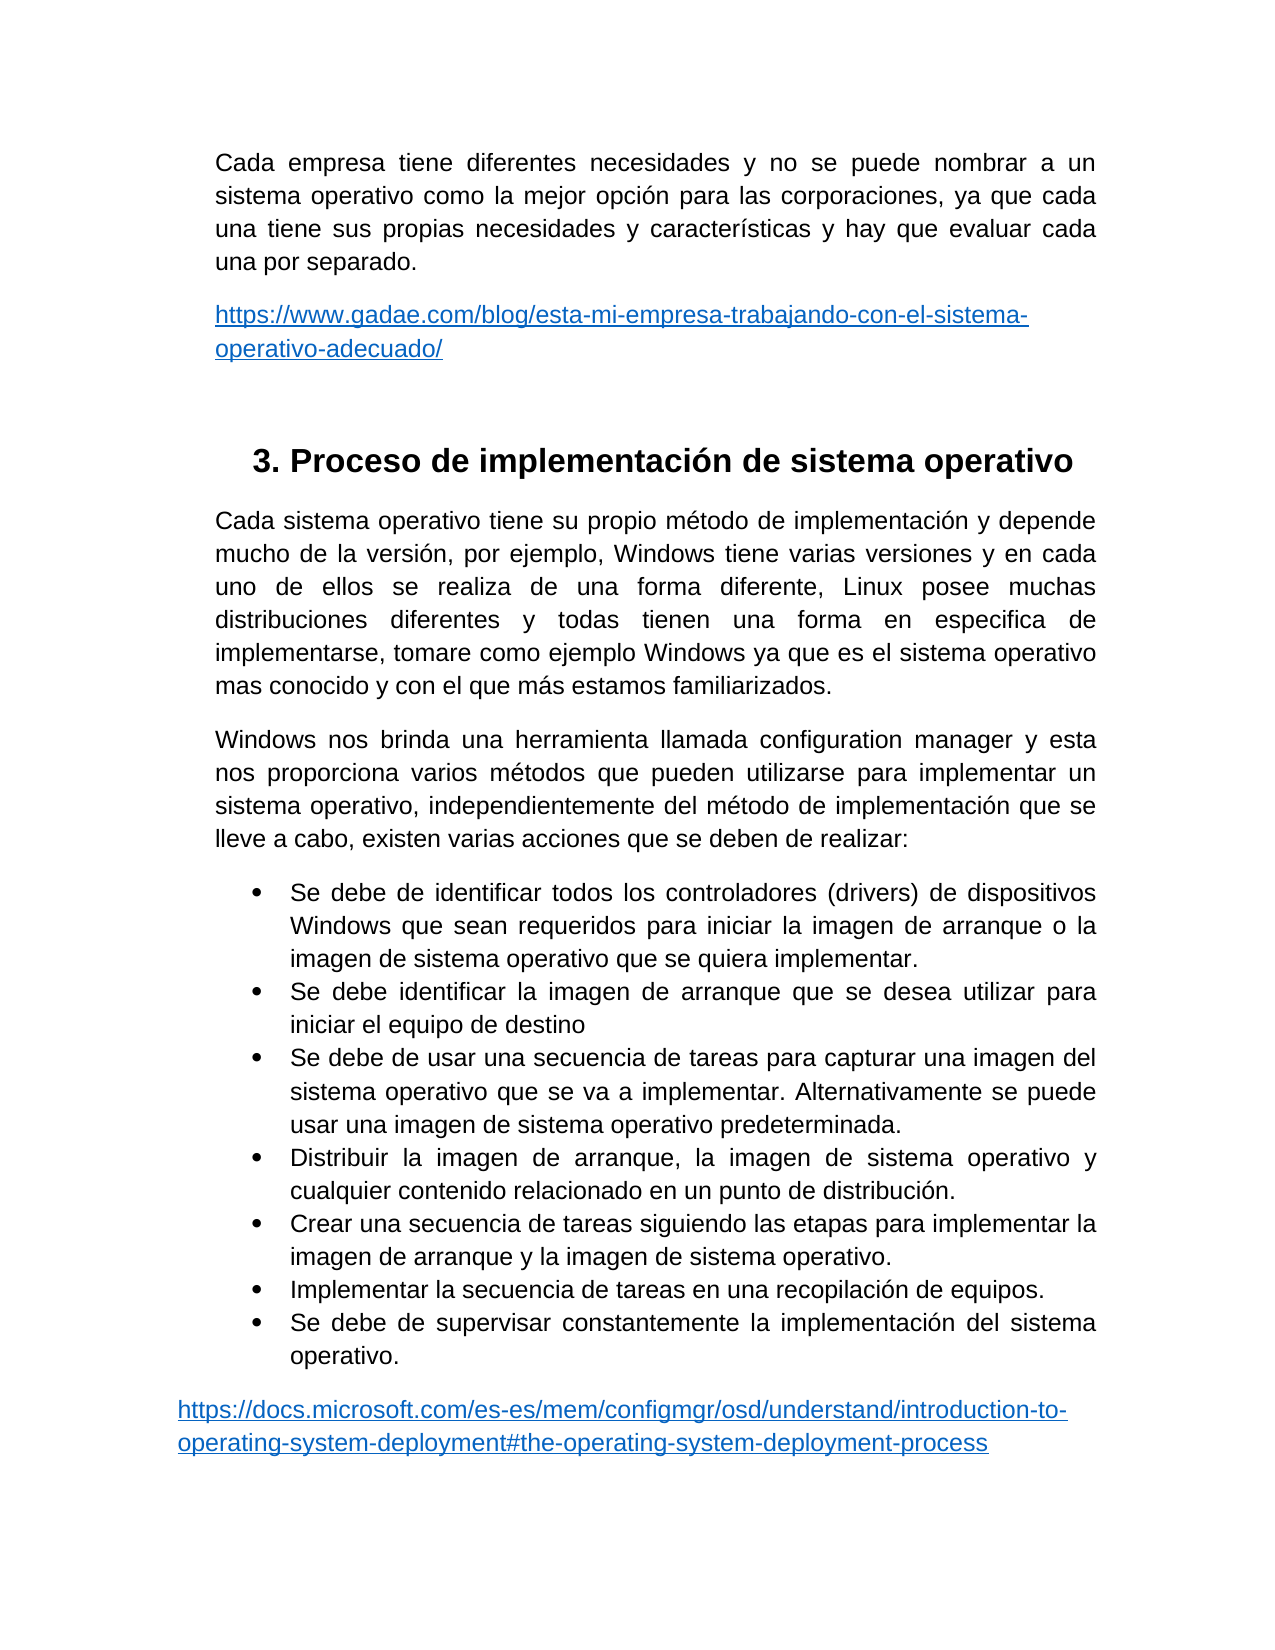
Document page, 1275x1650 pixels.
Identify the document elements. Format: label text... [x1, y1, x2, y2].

text https://www.gadae.com/blog/esta-mi-empresa-trabajando-con-el-sistema-operativo-adecuado/ [215, 301, 1098, 362]
list Distribuir la imagen de arranque, la imagen de sistema operativo y cualquier contenido relacionado en un punto de distribución. [252, 1143, 1098, 1204]
list Se debe identificar la imagen de arranque que se desea utilizar para iniciar el equipo de destino [252, 977, 1098, 1039]
list Se debe de supervisar constantemente la implementación del sistema operativo. [252, 1308, 1098, 1370]
list Proceso de implementación de sistema operativo​ [252, 441, 1098, 480]
text Cada empresa tiene diferentes necesidades y no se puede nombrar a un sistema operativo como la mejor opción para las corporaciones, ya que cada una tiene sus propias necesidades y características y hay que evaluar cada una por separado. [215, 148, 1098, 275]
text https://docs.microsoft.com/es-es/mem/configmgr/osd/understand/introduction-to-operating-system-deployment#the-operating-system-deployment-process [177, 1395, 1098, 1457]
text Cada sistema operativo tiene su propio método de implementación y depende mucho de la versión, por ejemplo, Windows tiene varias versiones y en cada uno de ellos se realiza de una forma diferente, Linux posee muchas distribuciones diferentes y todas tienen una forma en especifica de implementarse, tomare como ejemplo Windows ya que es el sistema operativo mas conocido y con el que más estamos familiarizados. [215, 506, 1098, 700]
text Windows nos brinda una herramienta llamada configuration manager y esta nos proporciona varios métodos que pueden utilizarse para implementar un sistema operativo, independientemente del método de implementación que se lleve a cabo, existen varias acciones que se deben de realizar: [215, 725, 1098, 853]
list Implementar la secuencia de tareas en una recopilación de equipos. [252, 1275, 1098, 1304]
list Crear una secuencia de tareas siguiendo las etapas para implementar la imagen de arranque y la imagen de sistema operativo. [252, 1209, 1098, 1271]
list Se debe de usar una secuencia de tareas para capturar una imagen del sistema operativo que se va a implementar. Alternativamente se puede usar una imagen de sistema operativo predeterminada. [252, 1043, 1098, 1138]
list Se debe de identificar todos los controladores (drivers) de dispositivos Windows que sean requeridos para iniciar la imagen de arranque o la imagen de sistema operativo que se quiera implementar. [252, 878, 1098, 973]
